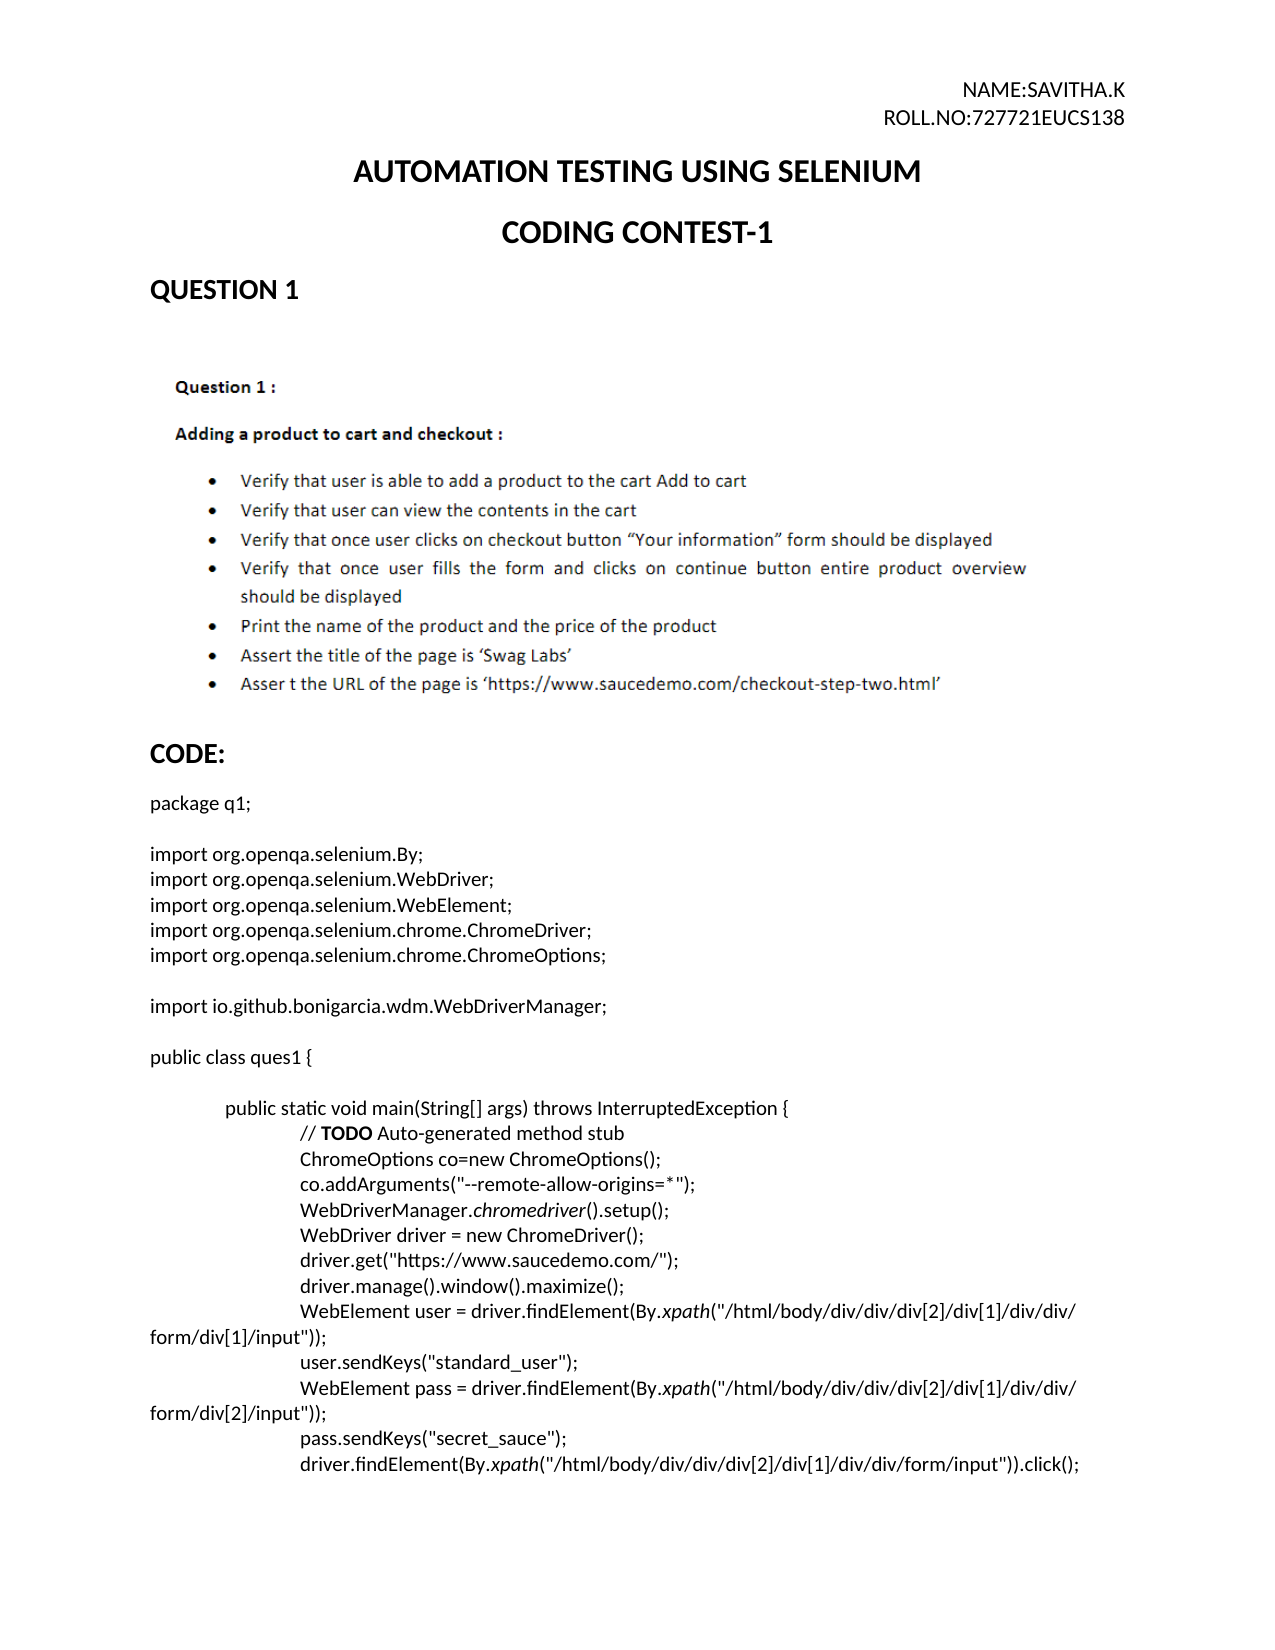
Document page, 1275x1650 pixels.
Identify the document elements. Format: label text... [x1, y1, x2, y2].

text import io.github.bonigarcia.wdm.WebDriverManager; [150, 993, 1125, 1019]
text AUTOMATION TESTING USING SELENIUM [150, 150, 1125, 191]
text package q1; [150, 790, 1125, 816]
text CODE: [150, 735, 1125, 771]
text WebDriverManager.chromedriver().setup(); [150, 1197, 1125, 1222]
text // TODO Auto-generated method stub [150, 1121, 1125, 1146]
text public class ques1 { [150, 1044, 1125, 1070]
text import org.openqa.selenium.chrome.ChromeDriver; [150, 917, 1125, 943]
text WebElement user = driver.findElement(By.xpath("/html/body/div/div/div[2]/div[1]/div/div/form/div[1]/input")); [150, 1298, 1125, 1349]
text import org.openqa.selenium.WebDriver; [150, 866, 1125, 892]
text driver.findElement(By.xpath("/html/body/div/div/div[2]/div[1]/div/div/form/input")).click(); [150, 1451, 1125, 1476]
text user.sendKeys("standard_user"); [150, 1349, 1125, 1375]
text co.addArguments("--remote-allow-origins=*"); [150, 1171, 1125, 1197]
text import org.openqa.selenium.WebElement; [150, 892, 1125, 917]
text public static void main(String[] args) throws InterruptedException { [150, 1095, 1125, 1121]
text import org.openqa.selenium.chrome.ChromeOptions; [150, 943, 1125, 968]
text CODING CONTEST-1 [150, 211, 1125, 251]
text driver.manage().window().maximize(); [150, 1273, 1125, 1298]
text WebElement pass = driver.findElement(By.xpath("/html/body/div/div/div[2]/div[1]/div/div/form/div[2]/input")); [150, 1375, 1125, 1426]
text WebDriver driver = new ChromeDriver(); [150, 1222, 1125, 1248]
text ChromeOptions co=new ChromeOptions(); [150, 1146, 1125, 1171]
text driver.get("https://www.saucedemo.com/"); [150, 1248, 1125, 1273]
text import org.openqa.selenium.By; [150, 841, 1125, 866]
picture [150, 381, 1125, 717]
text QUESTION 1 [150, 271, 1125, 307]
text pass.sendKeys("secret_sauce"); [150, 1426, 1125, 1451]
